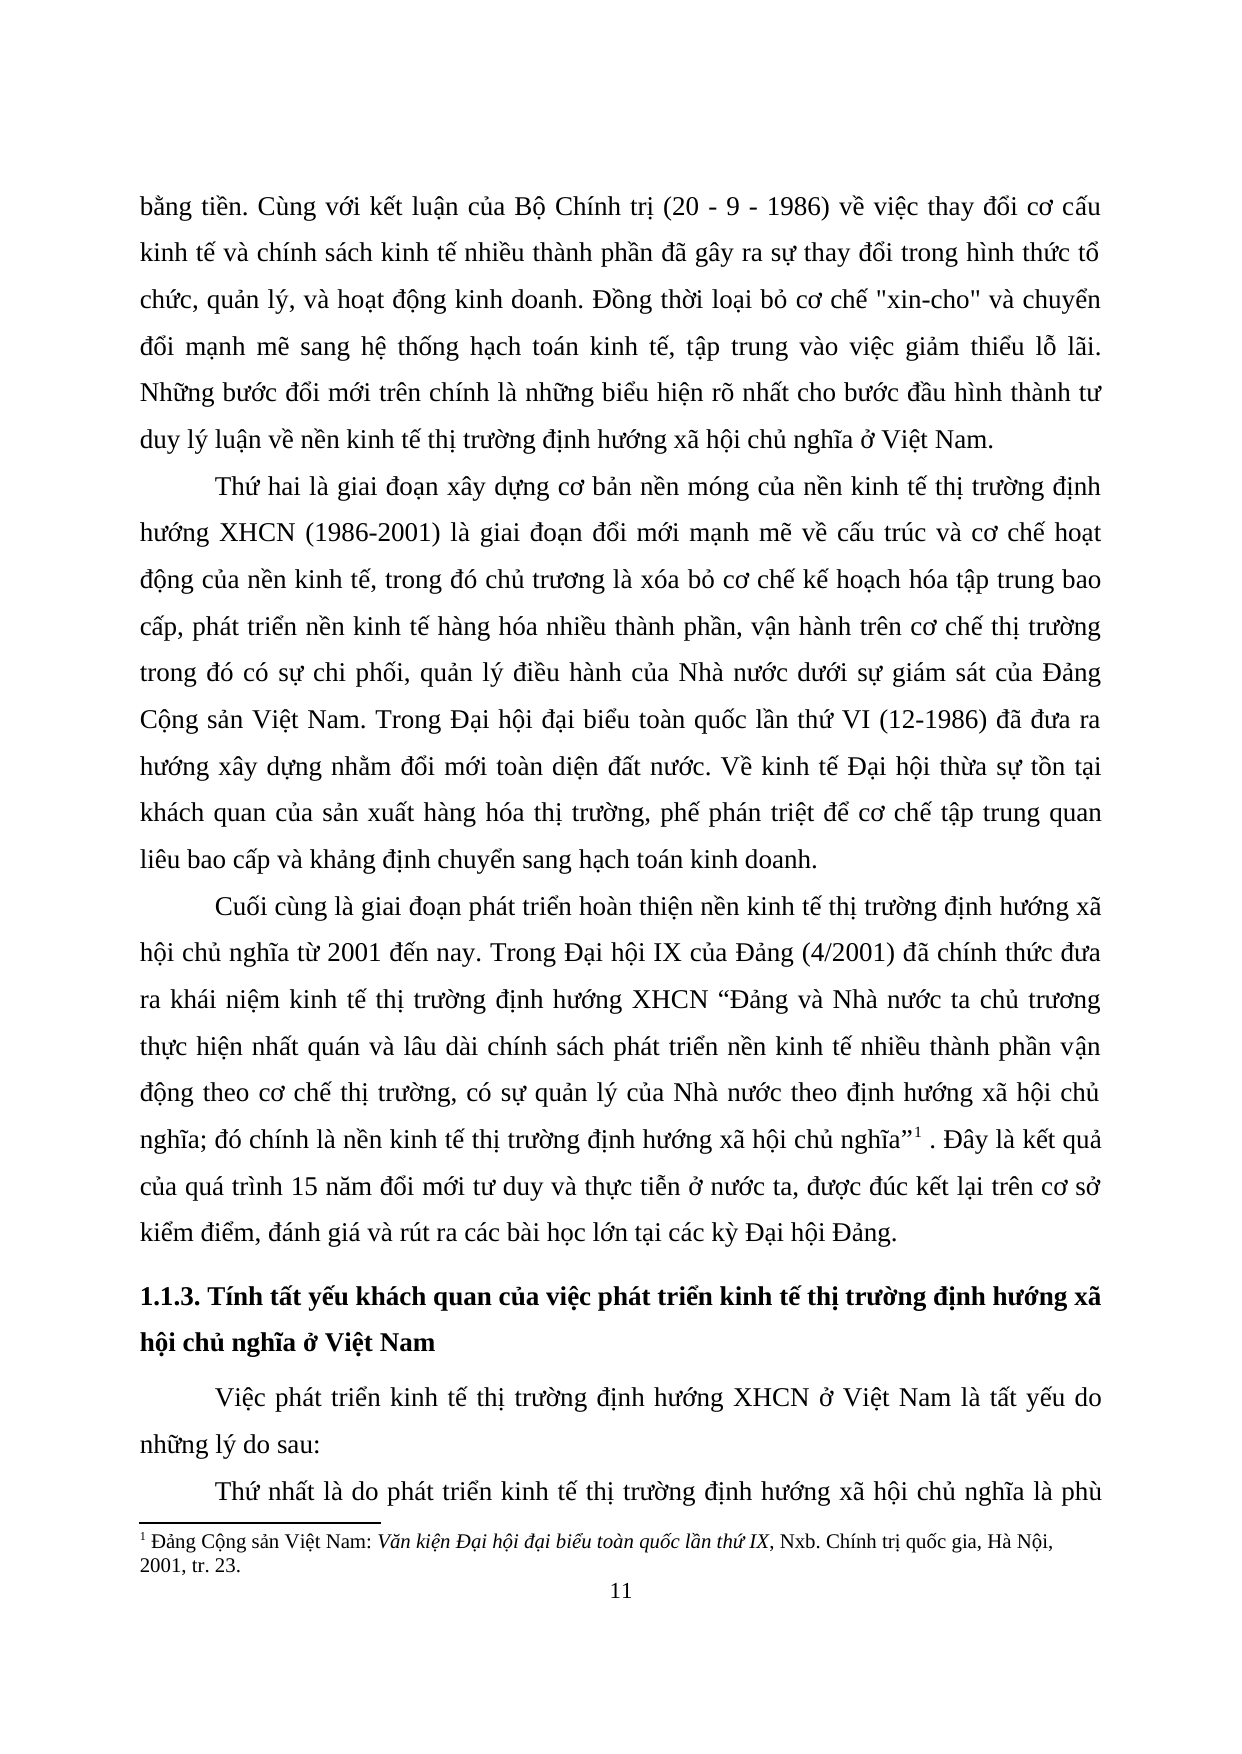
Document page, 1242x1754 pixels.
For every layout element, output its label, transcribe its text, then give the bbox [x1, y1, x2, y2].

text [139, 1474, 1102, 1506]
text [139, 189, 1102, 454]
text Thứ hai là giai đoạn xây dựng cơ bản nền móng của nền kinh tế thị trường định hướng XHCN (1986-2001) là giai đoạn đổi mới mạnh mẽ về cấu trúc và cơ chế hoạt động của nền kinh tế, trong đó chủ trương là xóa bỏ cơ chế kế hoạch hóa tập trung bao cấp, phát triển nền kinh tế hàng hóa nhiều thành phần, vận hành trên cơ chế thị trường trong đó có sự chi phối, quản lý điều hành của Nhà nước dưới sự giám sát của Đảng Cộng sản Việt Nam. Trong Đại hội đại biểu toàn quốc lần thứ VI (12-1986) đã đưa ra hướng xây dựng nhằm đổi mới toàn diện đất nước. Về kinh tế Đại hội thừa sự tồn tại khách quan của sản xuất hàng hóa thị trường, phế phán triệt để cơ chế tập trung quan liêu bao cấp và khảng định chuyển sang hạch toán kinh doanh. [139, 469, 1102, 874]
subtitle 1.1.3. Tính tất yếu khách quan của việc phát triển kinh tế thị trường định hướng xã hội chủ nghĩa ở Việt Nam [139, 1279, 1102, 1357]
text Cuối cùng là giai đoạn phát triển hoàn thiện nền kinh tế thị trường định hướng xã hội chủ nghĩa từ 2001 đến nay. Trong Đại hội IX của Đảng (4/2001) đã chính thức đưa ra khái niệm kinh tế thị trường định hướng XHCN “Đảng và Nhà nước ta chủ trương thực hiện nhất quán và lâu dài chính sách phát triển nền kinh tế nhiều thành phần vận động theo cơ chế thị trường, có sự quản lý của Nhà nước theo định hướng xã hội chủ nghĩa; đó chính là nền kinh tế thị trường định hướng xã hội chủ nghĩa” . Đây là kết quả của quá trình 15 năm đổi mới tư duy và thực tiễn ở nước ta, được đúc kết lại trên cơ sở kiểm điểm, đánh giá và rút ra các bài học lớn tại các kỳ Đại hội Đảng. [139, 889, 1102, 1247]
text Việc phát triển kinh tế thị trường định hướng XHCN ở Việt Nam là tất yếu do những lý do sau: [139, 1381, 1102, 1459]
